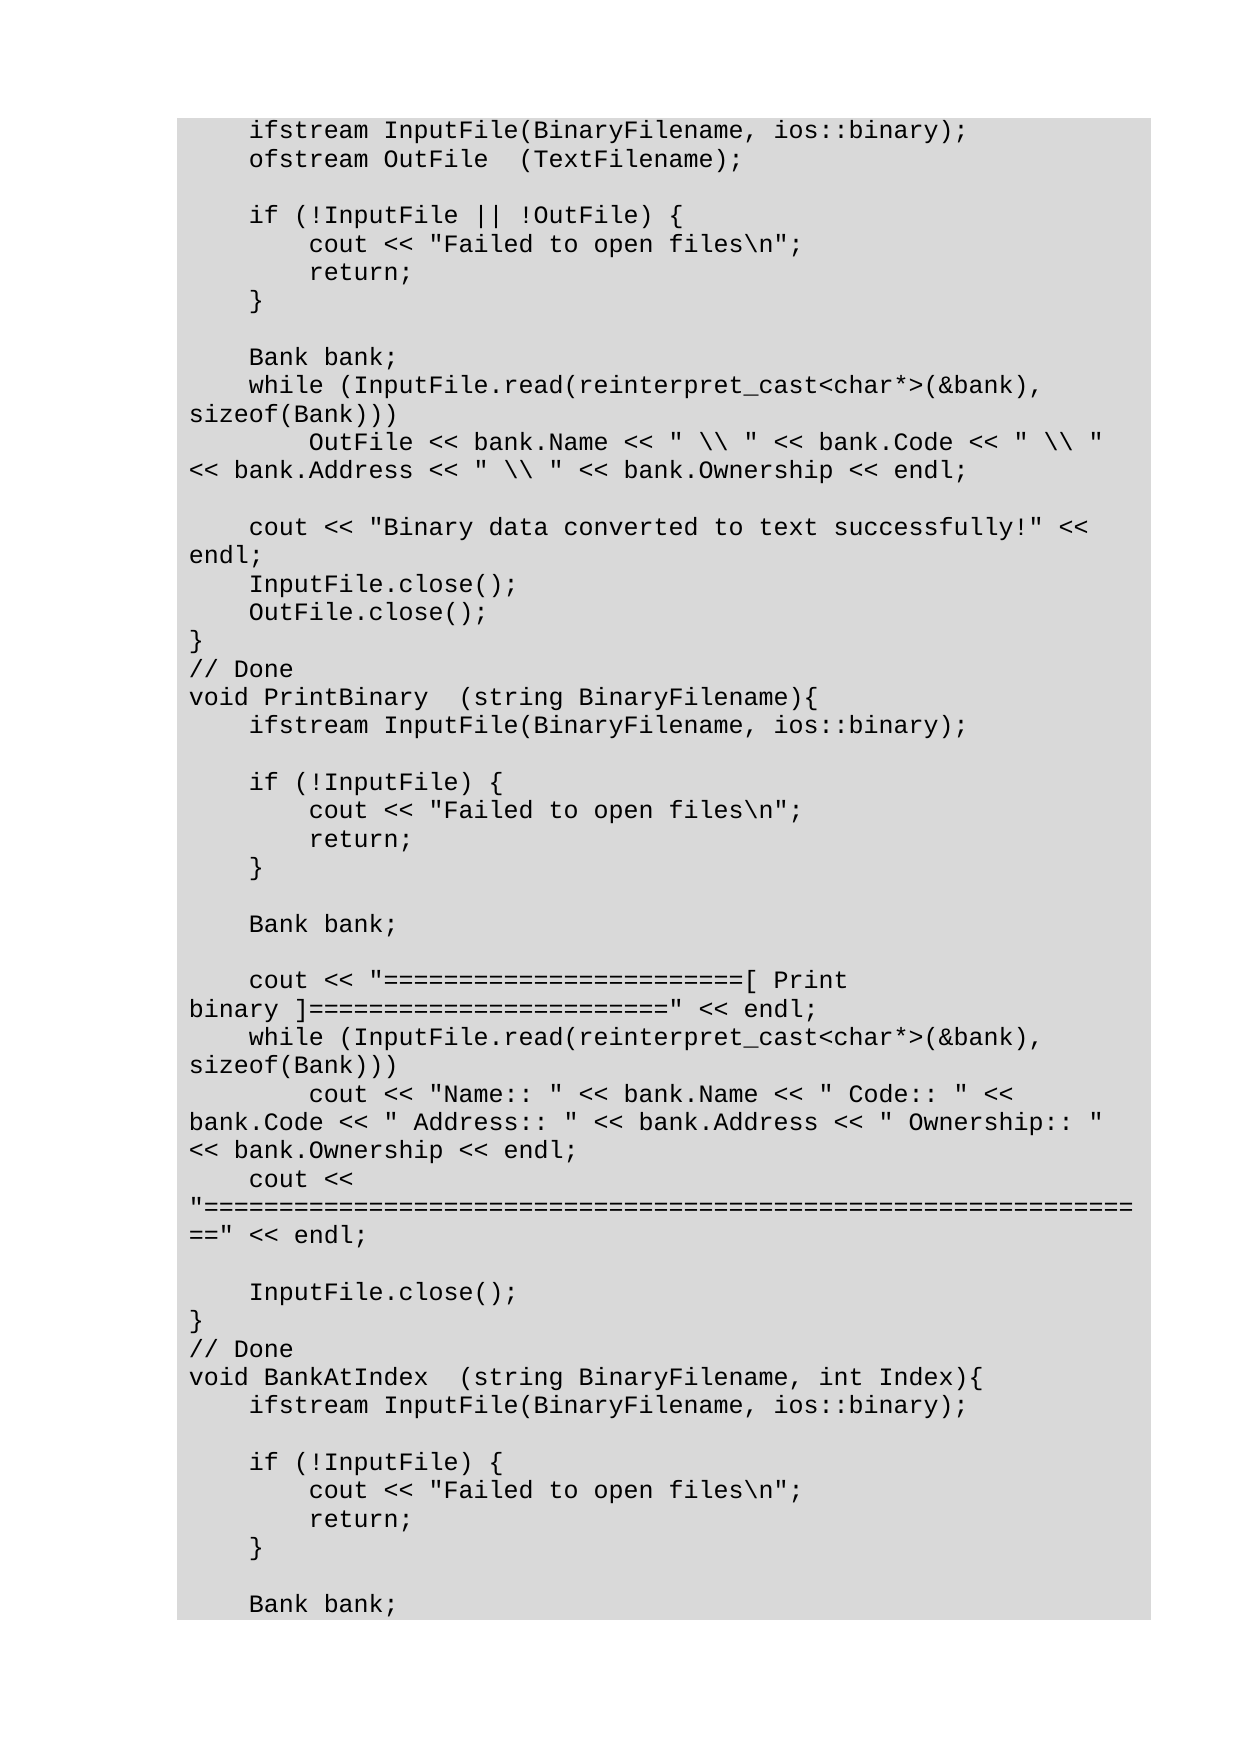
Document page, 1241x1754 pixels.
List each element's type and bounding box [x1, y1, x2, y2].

table_header [177, 118, 1151, 1620]
